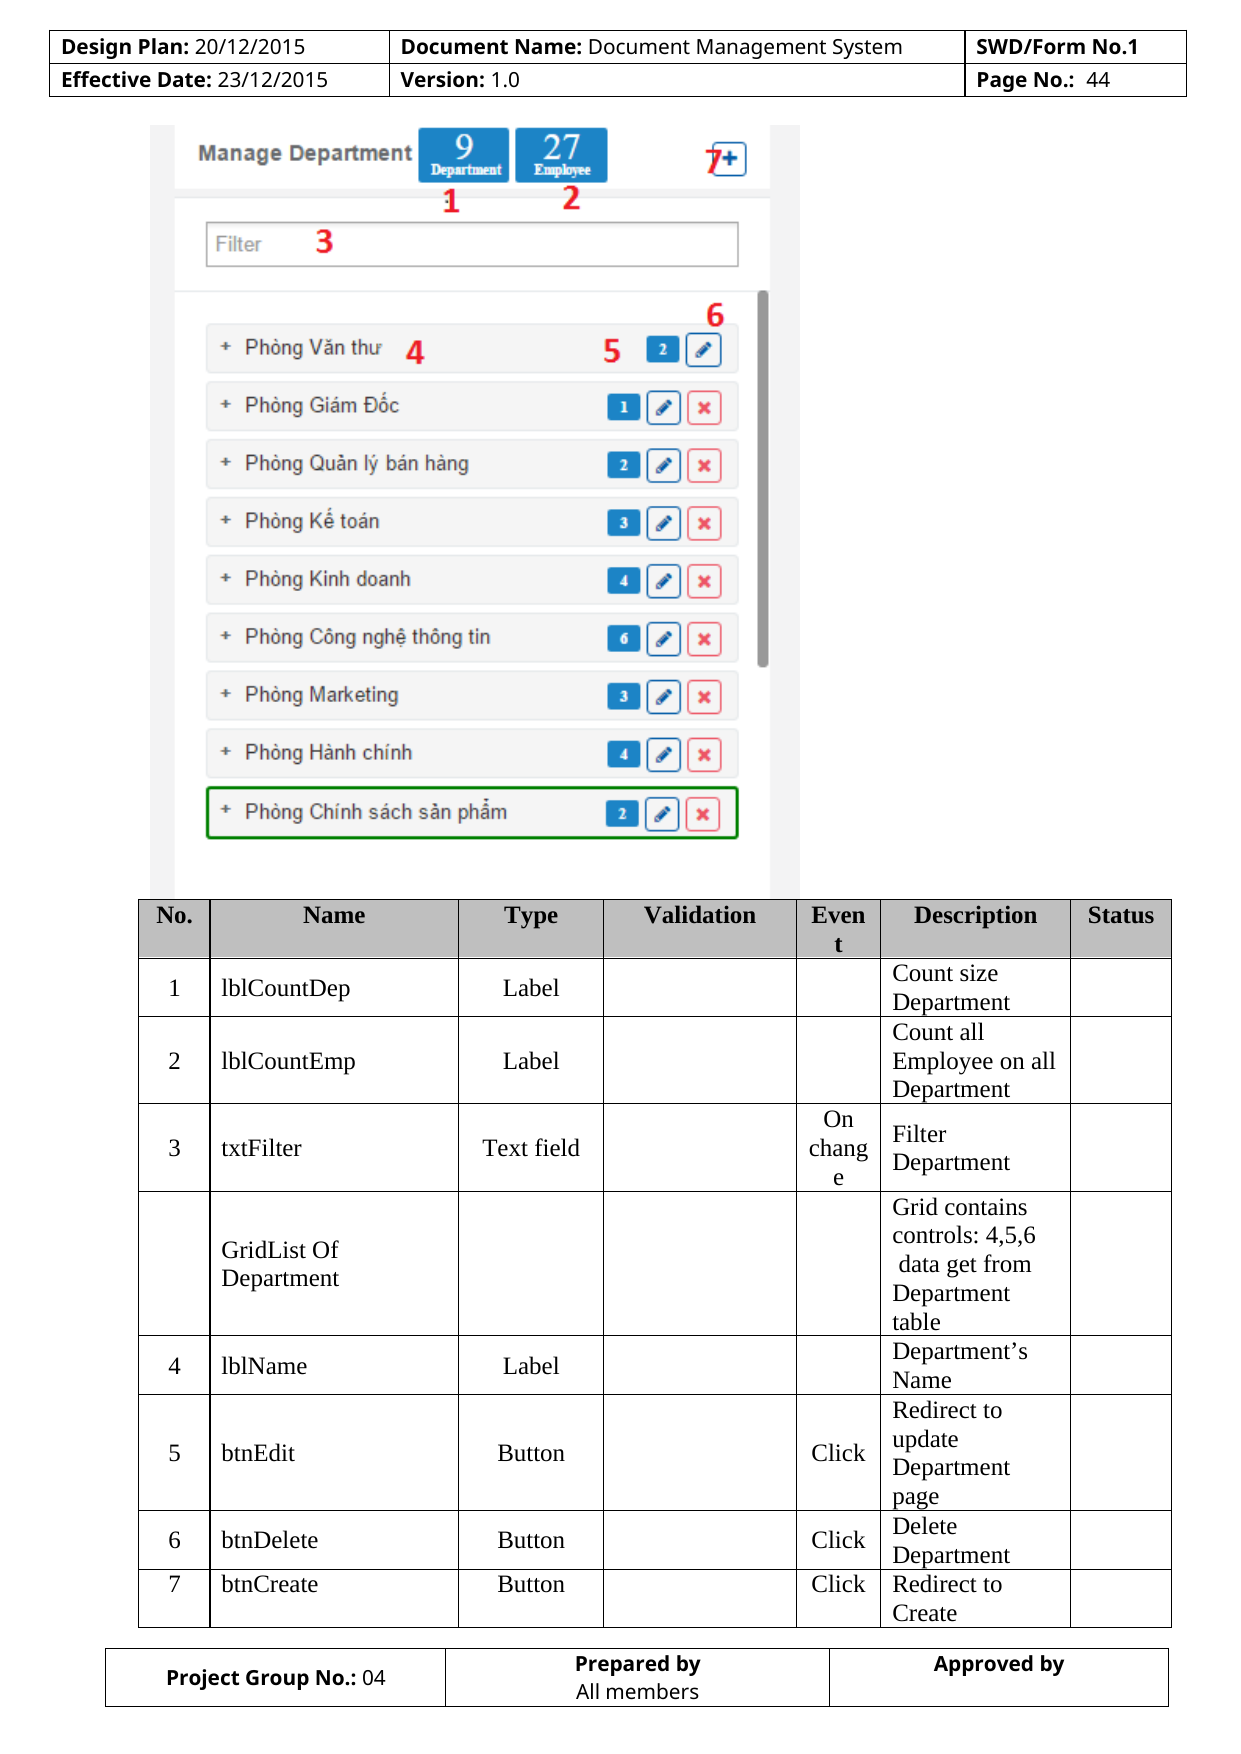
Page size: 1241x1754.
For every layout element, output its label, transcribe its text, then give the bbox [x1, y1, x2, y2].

table_cell 4 [139, 1336, 209, 1394]
table_cell Redirect to update Department page [881, 1395, 1070, 1510]
table_cell [797, 1336, 880, 1394]
picture [150, 125, 800, 899]
table_cell Button [459, 1395, 603, 1510]
table_cell GridList Of Department [211, 1192, 458, 1335]
table_cell [1071, 1104, 1171, 1191]
table_cell Click [797, 1511, 880, 1568]
table_cell [797, 959, 880, 1016]
table_cell [604, 1395, 796, 1510]
table_cell Department’s Name [881, 1336, 1070, 1394]
table_cell btnEdit [211, 1395, 458, 1510]
table_cell [459, 1192, 603, 1335]
table_cell 5 [139, 1395, 209, 1510]
table_cell [139, 1192, 209, 1335]
table_cell Redirect to Create Department page [881, 1570, 1070, 1627]
table_cell [797, 1192, 880, 1335]
table_cell Label [459, 1017, 603, 1103]
table_cell Count size Department [881, 959, 1070, 1016]
table_cell [604, 1192, 796, 1335]
table_cell Click [797, 1395, 880, 1510]
table_cell [1071, 959, 1171, 1016]
table_cell [604, 1104, 796, 1191]
table_cell [1071, 1336, 1171, 1394]
table_cell [604, 1017, 796, 1103]
table_header Validation [604, 900, 796, 957]
table_cell Label [459, 959, 603, 1016]
table_cell Button [459, 1511, 603, 1568]
table_cell Filter Department [881, 1104, 1070, 1191]
table_cell btnCreate [211, 1570, 458, 1627]
table_header Description [881, 900, 1070, 957]
table_cell txtFilter [211, 1104, 458, 1191]
table_cell Label [459, 1336, 603, 1394]
table_cell [604, 959, 796, 1016]
table_cell On change [797, 1104, 880, 1191]
table_cell Count all Employee on all Department [881, 1017, 1070, 1103]
table_cell lblCountDep [211, 959, 458, 1016]
table_cell 2 [139, 1017, 209, 1103]
table_cell lblCountEmp [211, 1017, 458, 1103]
table_cell [797, 1017, 880, 1103]
table_cell 7 [139, 1570, 209, 1627]
table_header No. [139, 900, 209, 957]
table_cell 3 [139, 1104, 209, 1191]
table_header Name [211, 900, 458, 957]
table_cell btnDelete [211, 1511, 458, 1568]
table_cell lblName [211, 1336, 458, 1394]
table_cell Button [459, 1570, 603, 1627]
table_cell [604, 1570, 796, 1627]
table_cell 1 [139, 959, 209, 1016]
table_cell [1071, 1192, 1171, 1335]
table_cell [1071, 1570, 1171, 1627]
table_cell [1071, 1017, 1171, 1103]
table_cell 6 [139, 1511, 209, 1568]
table_header Status [1071, 900, 1171, 957]
table_header Event [797, 900, 880, 957]
table_cell [604, 1336, 796, 1394]
table_cell Grid contains controls: 4,5,6 data get from Department table [881, 1192, 1070, 1335]
table_cell Text field [459, 1104, 603, 1191]
table_cell Delete Department [881, 1511, 1070, 1568]
table_header Type [459, 900, 603, 957]
table_cell Click [797, 1570, 880, 1627]
table_cell [604, 1511, 796, 1568]
table_cell [1071, 1395, 1171, 1510]
table_cell [1071, 1511, 1171, 1568]
